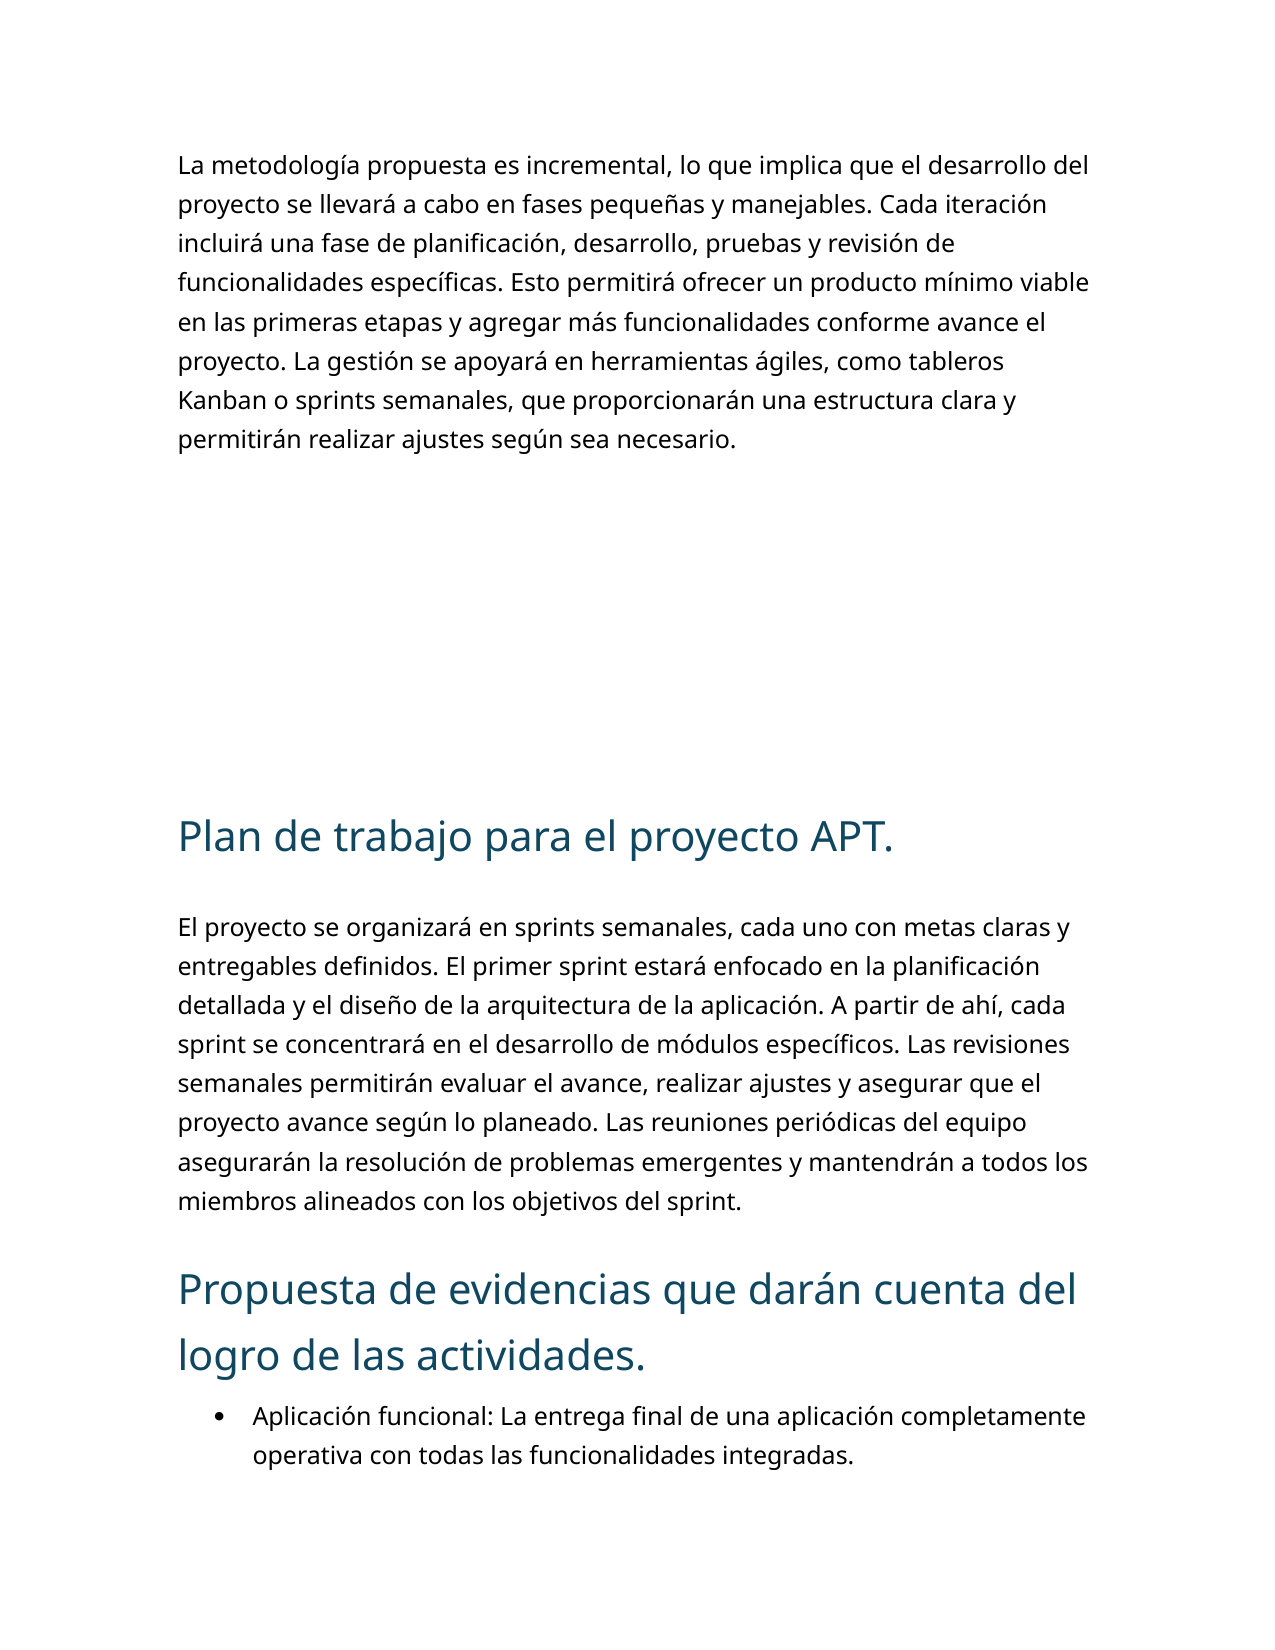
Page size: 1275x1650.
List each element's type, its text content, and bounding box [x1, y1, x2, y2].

subtitle La metodología propuesta es incremental, lo que implica que el desarrollo del proyecto se llevará a cabo en fases pequeñas y manejables. Cada iteración incluirá una fase de planificación, desarrollo, pruebas y revisión de funcionalidades específicas. Esto permitirá ofrecer un producto mínimo viable en las primeras etapas y agregar más funcionalidades conforme avance el proyecto. La gestión se apoyará en herramientas ágiles, como tableros Kanban o sprints semanales, que proporcionarán una estructura clara y permitirán realizar ajustes según sea necesario. [177, 148, 1098, 456]
subtitle Propuesta de evidencias que darán cuenta del logro de las actividades. [177, 1260, 1098, 1382]
subtitle Plan de trabajo para el proyecto APT. [177, 807, 1098, 863]
list Aplicación funcional: La entrega final de una aplicación completamente operativa con todas las funcionalidades integradas. [215, 1399, 1098, 1472]
subtitle El proyecto se organizará en sprints semanales, cada uno con metas claras y entregables definidos. El primer sprint estará enfocado en la planificación detallada y el diseño de la arquitectura de la aplicación. A partir de ahí, cada sprint se concentrará en el desarrollo de módulos específicos. Las revisiones semanales permitirán evaluar el avance, realizar ajustes y asegurar que el proyecto avance según lo planeado. Las reuniones periódicas del equipo asegurarán la resolución de problemas emergentes y mantendrán a todos los miembros alineados con los objetivos del sprint. [177, 909, 1098, 1217]
